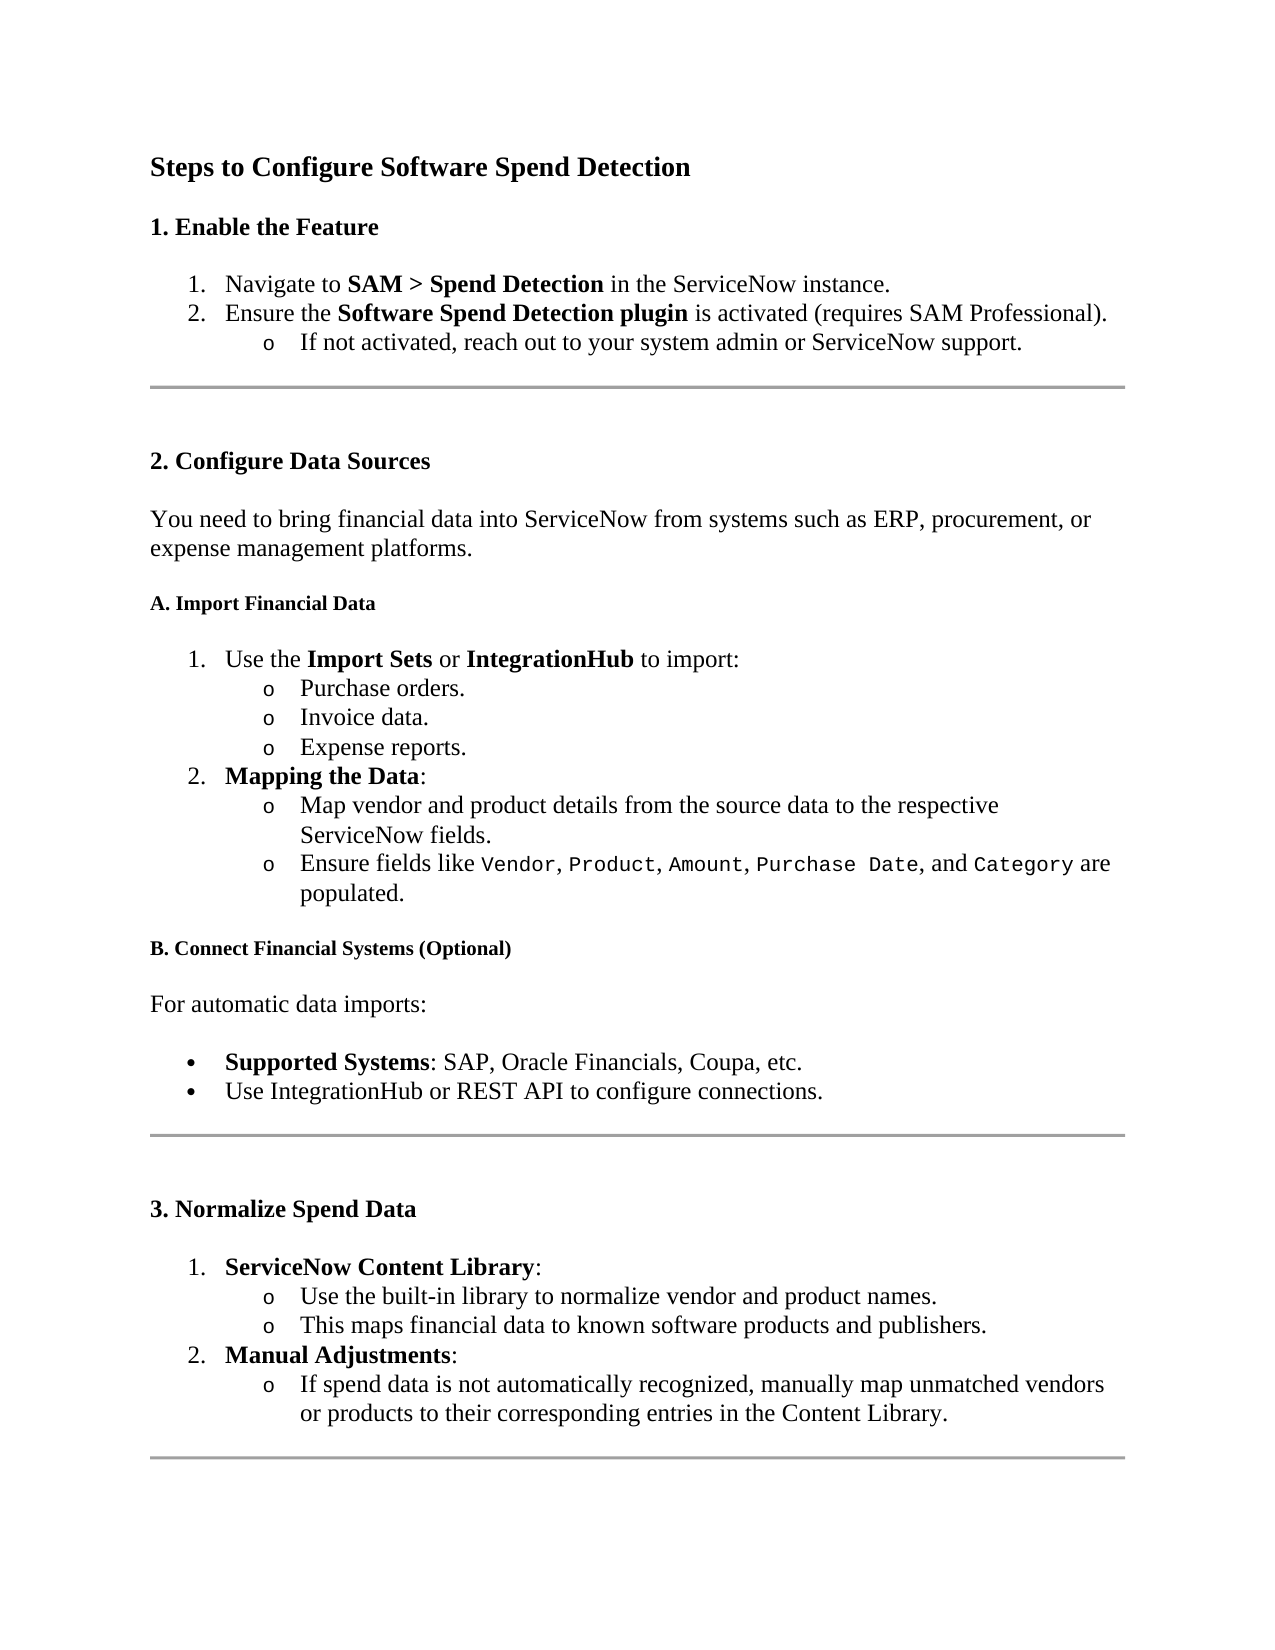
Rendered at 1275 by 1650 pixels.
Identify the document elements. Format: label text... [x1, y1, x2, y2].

list Map vendor and product details from the source data to the respective ServiceNow fields. [262, 790, 1125, 848]
list Ensure fields like Vendor, Product, Amount, Purchase Date, and Category are populated. [262, 848, 1125, 907]
list Ensure the Software Spend Detection plugin is activated (requires SAM Professional). [187, 298, 1125, 327]
text For automatic data imports: [150, 989, 1125, 1018]
text 1. Enable the Feature [150, 212, 1125, 240]
list If spend data is not automatically recognized, manually map unmatched vendors or products to their corresponding entries in the Content Library. [262, 1369, 1125, 1427]
text 2. Configure Data Sources [150, 446, 1125, 475]
list Purchase orders. [262, 673, 1125, 702]
list If not activated, reach out to your system admin or ServiceNow support. [262, 327, 1125, 357]
list Use the Import Sets or IntegrationHub to import: [187, 644, 1125, 673]
text B. Connect Financial Systems (Optional) [150, 936, 1125, 960]
list Supported Systems: SAP, Oracle Financials, Coupa, etc. [187, 1047, 1125, 1076]
list Expense reports. [262, 732, 1125, 761]
list Manual Adjustments: [187, 1340, 1125, 1369]
text A. Import Financial Data [150, 591, 1125, 615]
list Use the built-in library to normalize vendor and product names. [262, 1281, 1125, 1311]
list This maps financial data to known software products and publishers. [262, 1311, 1125, 1340]
list ServiceNow Content Library: [187, 1252, 1125, 1281]
list Invoice data. [262, 702, 1125, 732]
text 3. Normalize Spend Data [150, 1194, 1125, 1223]
list Use IntegrationHub or REST API to configure connections. [187, 1076, 1125, 1105]
list Navigate to SAM > Spend Detection in the ServiceNow instance. [187, 269, 1125, 298]
text You need to bring financial data into ServiceNow from systems such as ERP, procurement, or expense management platforms. [150, 504, 1125, 562]
list Mapping the Data: [187, 761, 1125, 790]
text Steps to Configure Software Spend Detection [150, 150, 1125, 182]
